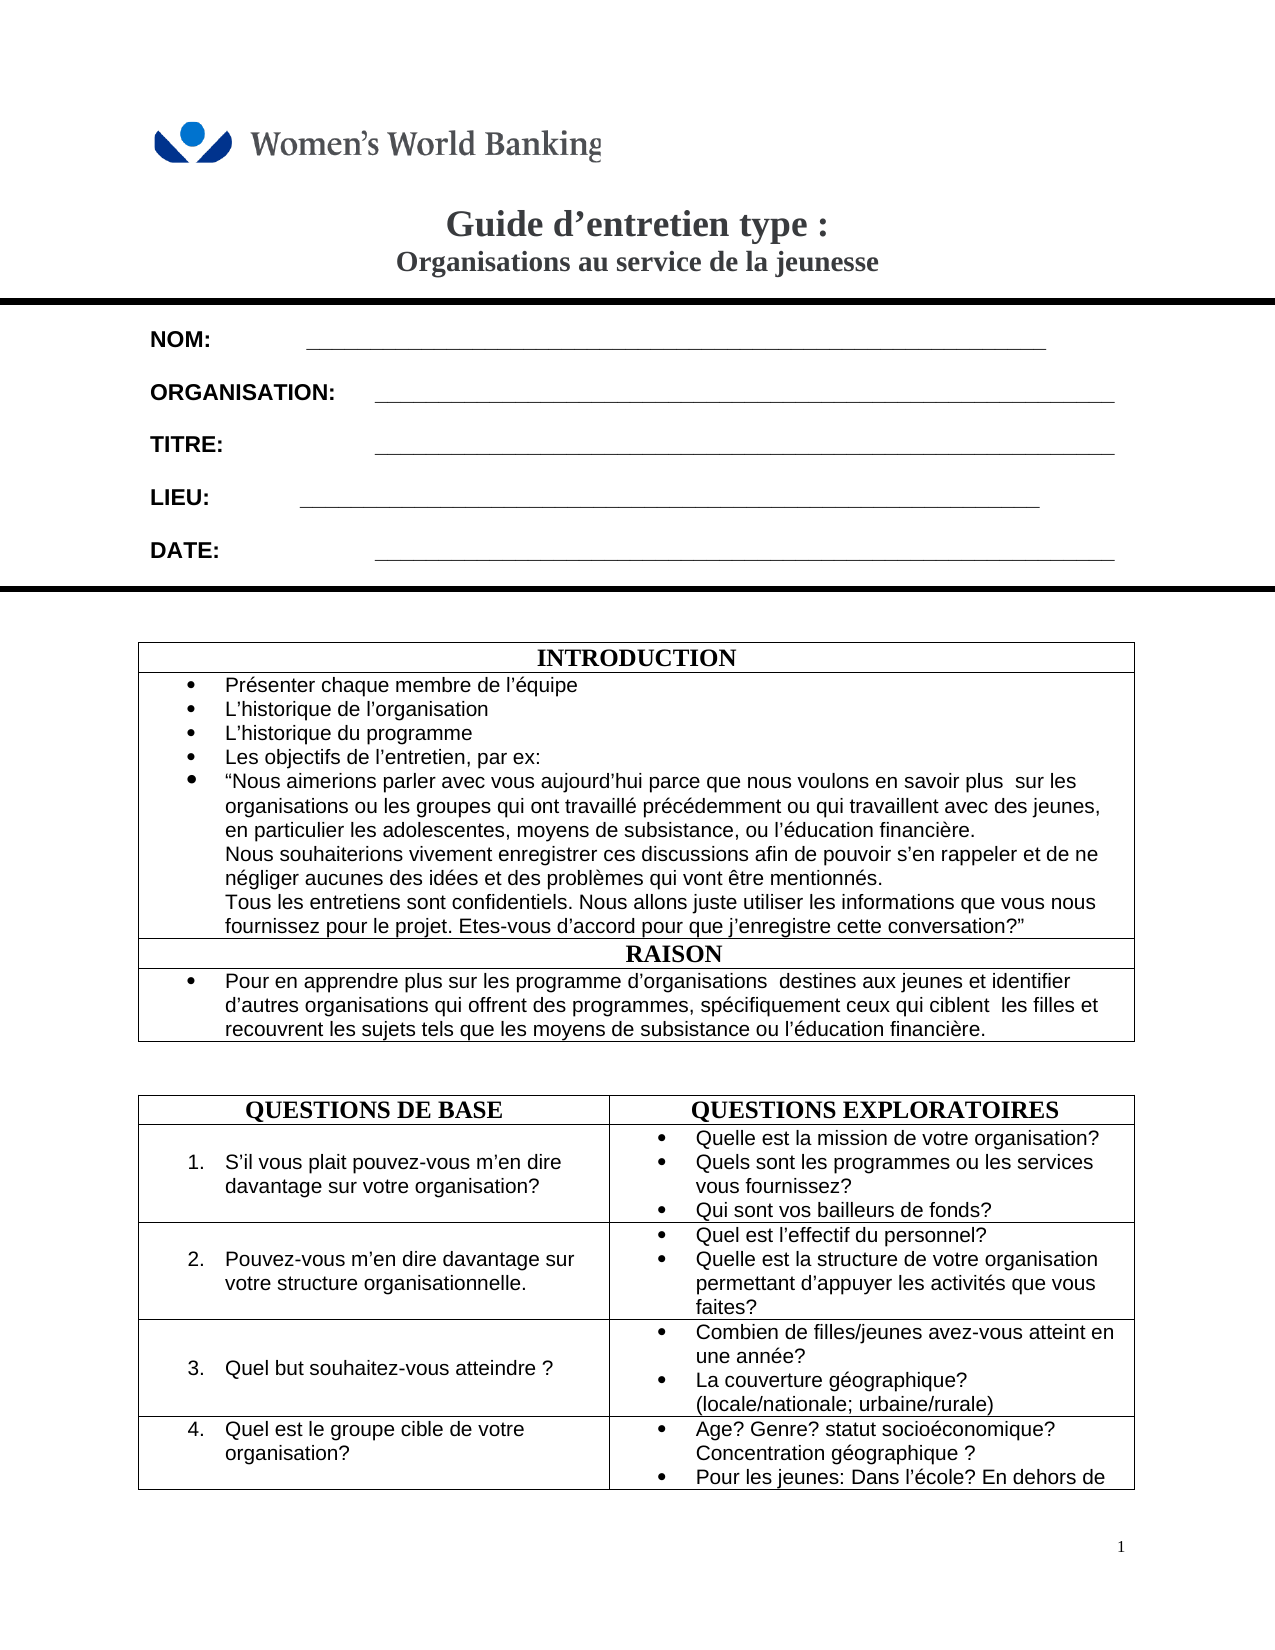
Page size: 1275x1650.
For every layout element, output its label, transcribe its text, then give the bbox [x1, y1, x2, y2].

table_cell Pour en apprendre plus sur les programme d’organisations destines aux jeunes et identifier d’autres organisations qui offrent des programmes, spécifiquement ceux qui ciblent les filles et recouvrent les sujets tels que les moyens de subsistance ou l’éducation financière. [139, 969, 1134, 1041]
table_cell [610, 1417, 1134, 1489]
text DATE: __________________________________________________________ [150, 537, 1125, 563]
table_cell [139, 1417, 609, 1489]
text NOM: __________________________________________________________ [150, 326, 1125, 378]
table_cell RAISON [139, 939, 1134, 968]
table_cell Quelle est la mission de votre organisation? Quels sont les programmes ou les services vous fournissez? Qui sont vos bailleurs de fonds? [610, 1125, 1134, 1222]
picture [153, 121, 601, 163]
table_header QUESTIONS DE BASE [139, 1096, 609, 1124]
table_cell Quel est l’effectif du personnel? Quelle est la structure de votre organisation permettant d’appuyer les activités que vous faites? [610, 1223, 1134, 1319]
table_cell S’il vous plait pouvez-vous m’en dire davantage sur votre organisation? [139, 1125, 609, 1222]
table_header QUESTIONS EXPLORATOIRES [610, 1096, 1134, 1124]
title Guide d’entretien type : [150, 201, 1125, 244]
text LIEU: __________________________________________________________ [150, 484, 1125, 537]
text TITRE: __________________________________________________________ [150, 431, 1125, 484]
table_cell Combien de filles/jeunes avez-vous atteint en une année? La couverture géographique? (locale/nationale; urbaine/rurale) [610, 1320, 1134, 1416]
subtitle Organisations au service de la jeunesse [150, 244, 1125, 278]
text ORGANISATION: __________________________________________________________ [150, 378, 1125, 405]
table_cell Pouvez-vous m’en dire davantage sur votre structure organisationnelle. [139, 1223, 609, 1319]
table_header INTRODUCTION [139, 643, 1134, 672]
table_cell Quel but souhaitez-vous atteindre ? [139, 1320, 609, 1416]
table_cell Présenter chaque membre de l’équipe L’historique de l’organisation L’historique du programme Les objectifs de l’entretien, par ex: “Nous aimerions parler avec vous aujourd’hui parce que nous voulons en savoir plus sur les organisations ou les groupes qui ont travaillé précédemment ou qui travaillent avec des jeunes, en particulier les adolescentes, moyens de subsistance, ou l’éducation financière. Nous souhaiterions vivement enregistrer ces discussions afin de pouvoir s’en rappeler et de ne négliger aucunes des idées et des problèmes qui vont être mentionnés. Tous les entretiens sont confidentiels. Nous allons juste utiliser les informations que vous nous fournissez pour le projet. Etes-vous d’accord pour que j’enregistre cette conversation?” [139, 673, 1134, 938]
